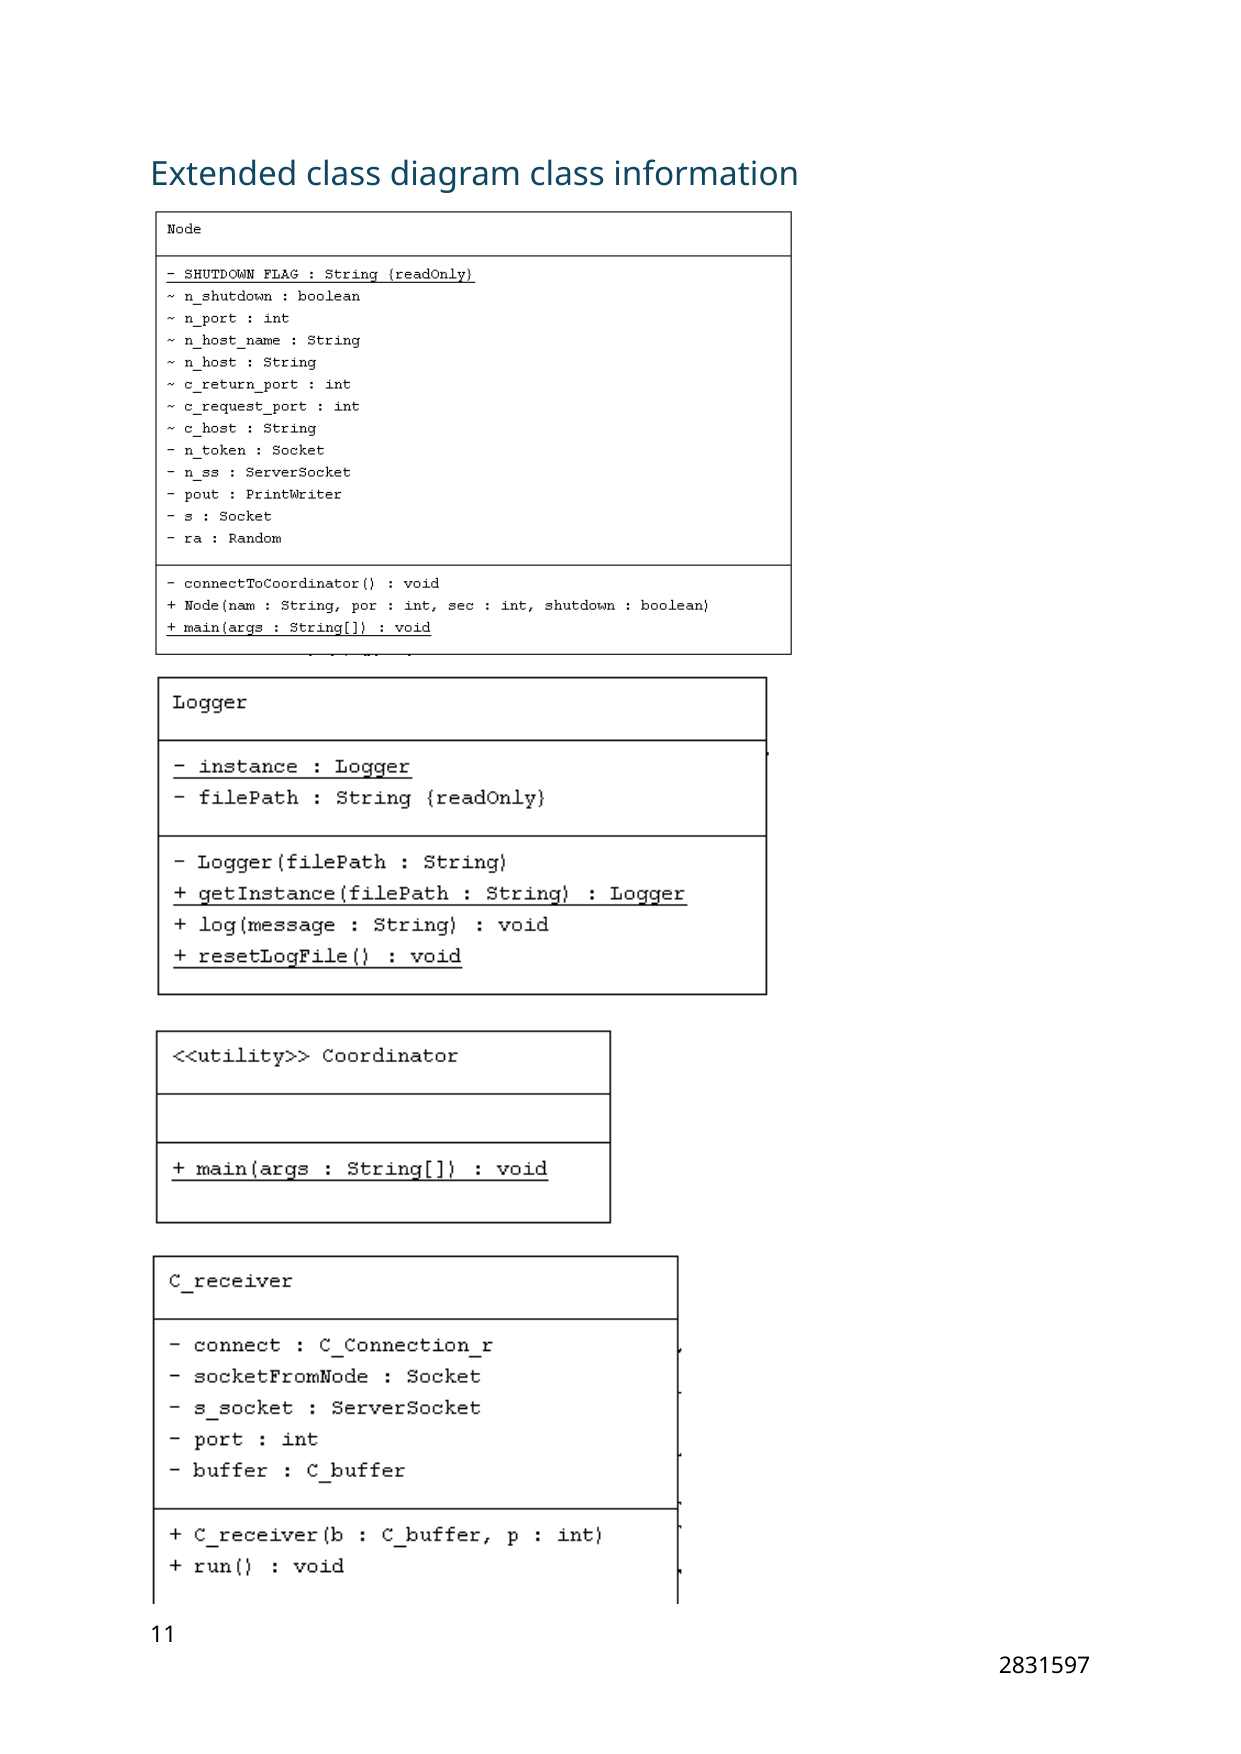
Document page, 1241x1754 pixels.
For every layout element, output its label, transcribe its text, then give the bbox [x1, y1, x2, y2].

picture [150, 1248, 682, 1604]
picture [150, 674, 769, 1008]
picture [150, 1026, 616, 1230]
subtitle Extended class diagram class information [150, 150, 1090, 195]
picture [150, 207, 794, 656]
